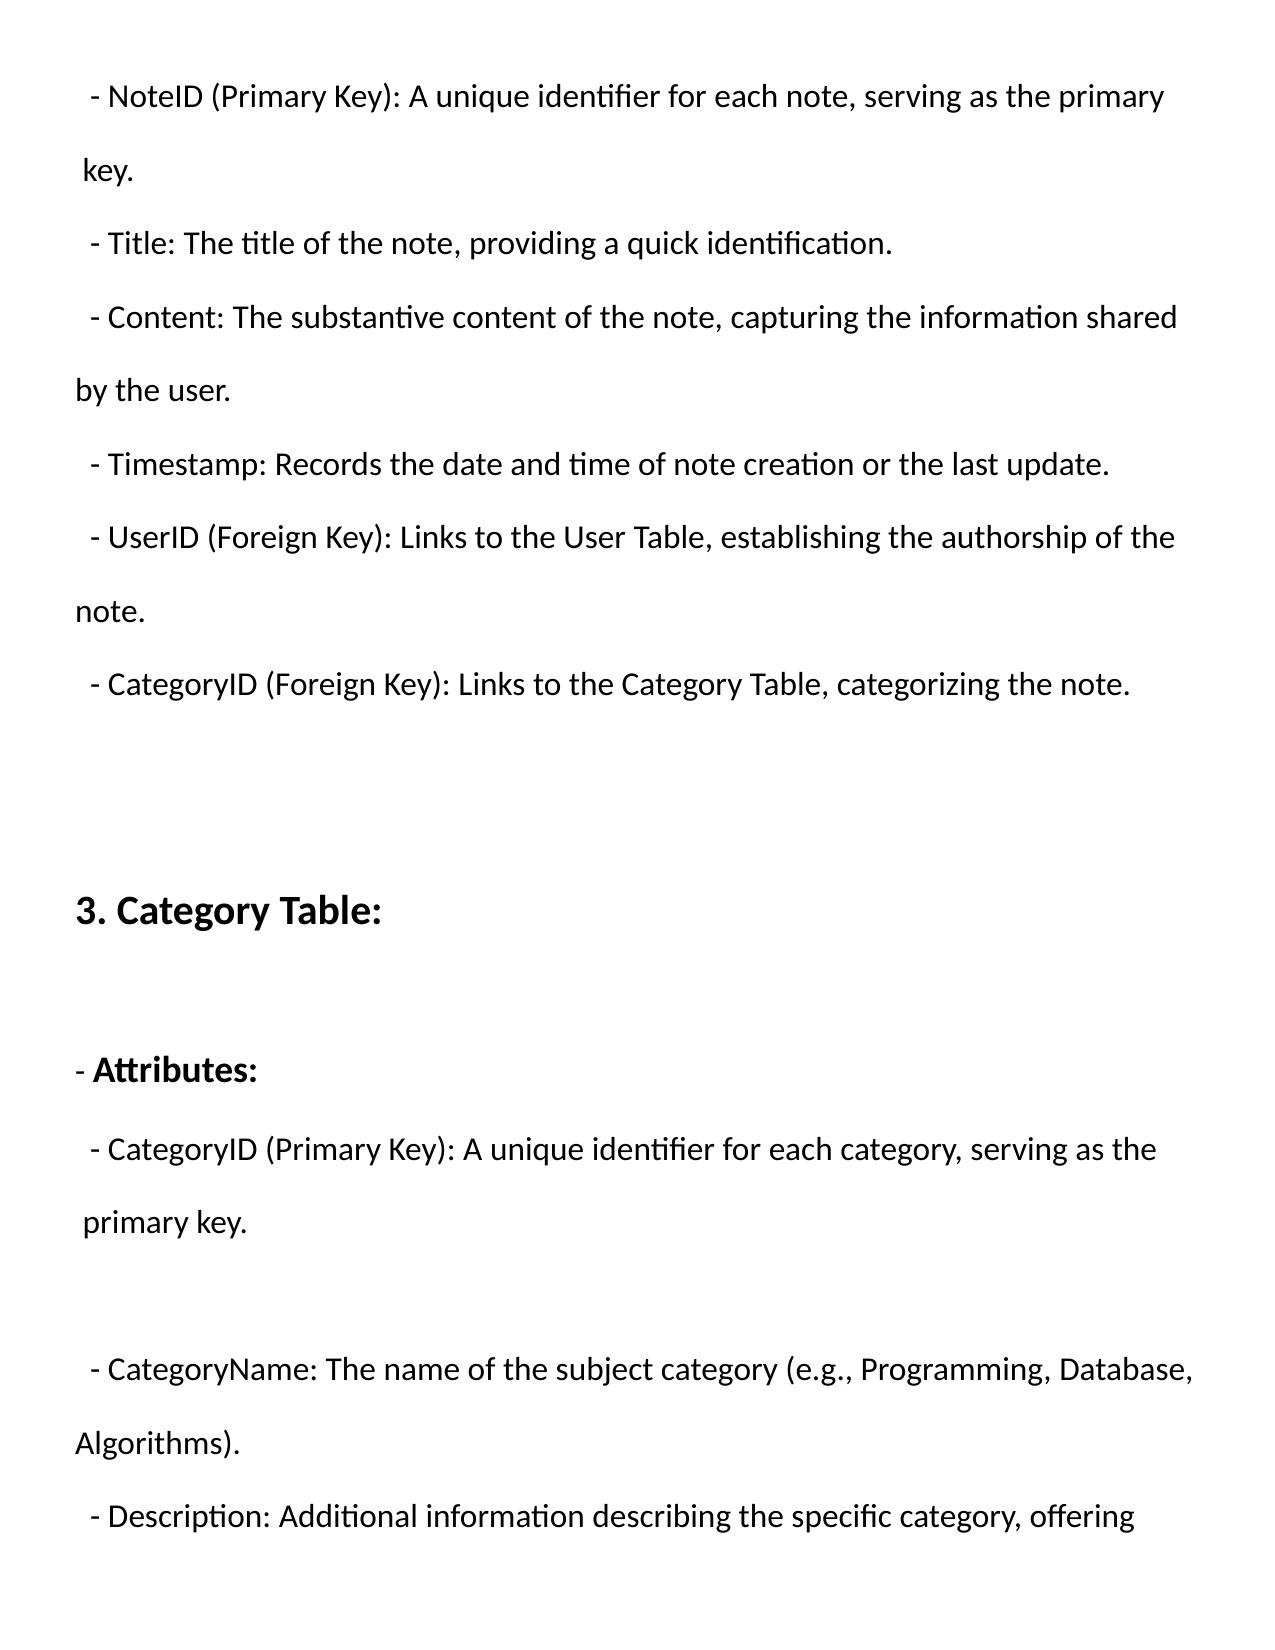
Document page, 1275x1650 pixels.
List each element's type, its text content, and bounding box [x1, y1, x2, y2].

text - CategoryID (Foreign Key): Links to the Category Table, categorizing the note. [75, 663, 1200, 704]
text note. [75, 590, 1200, 631]
text Algorithms). [75, 1422, 1200, 1462]
text - UserID (Foreign Key): Links to the User Table, establishing the authorship of the [75, 516, 1200, 557]
text 3. Category Table: [75, 884, 1200, 935]
text - CategoryID (Primary Key): A unique identifier for each category, serving as the [75, 1127, 1200, 1168]
text - Description: Additional information describing the specific category, offering [75, 1495, 1200, 1536]
text - Attributes: [75, 1046, 1200, 1092]
text - Content: The substantive content of the note, capturing the information shared [75, 296, 1200, 336]
text key. [75, 148, 1200, 189]
text - Timestamp: Records the date and time of note creation or the last update. [75, 443, 1200, 483]
text - NoteID (Primary Key): A unique identifier for each note, serving as the primary [75, 75, 1200, 116]
text by the user. [75, 369, 1200, 410]
text - CategoryName: The name of the subject category (e.g., Programming, Database, [75, 1348, 1200, 1389]
text - Title: The title of the note, providing a quick identification. [75, 222, 1200, 263]
text primary key. [75, 1201, 1200, 1242]
